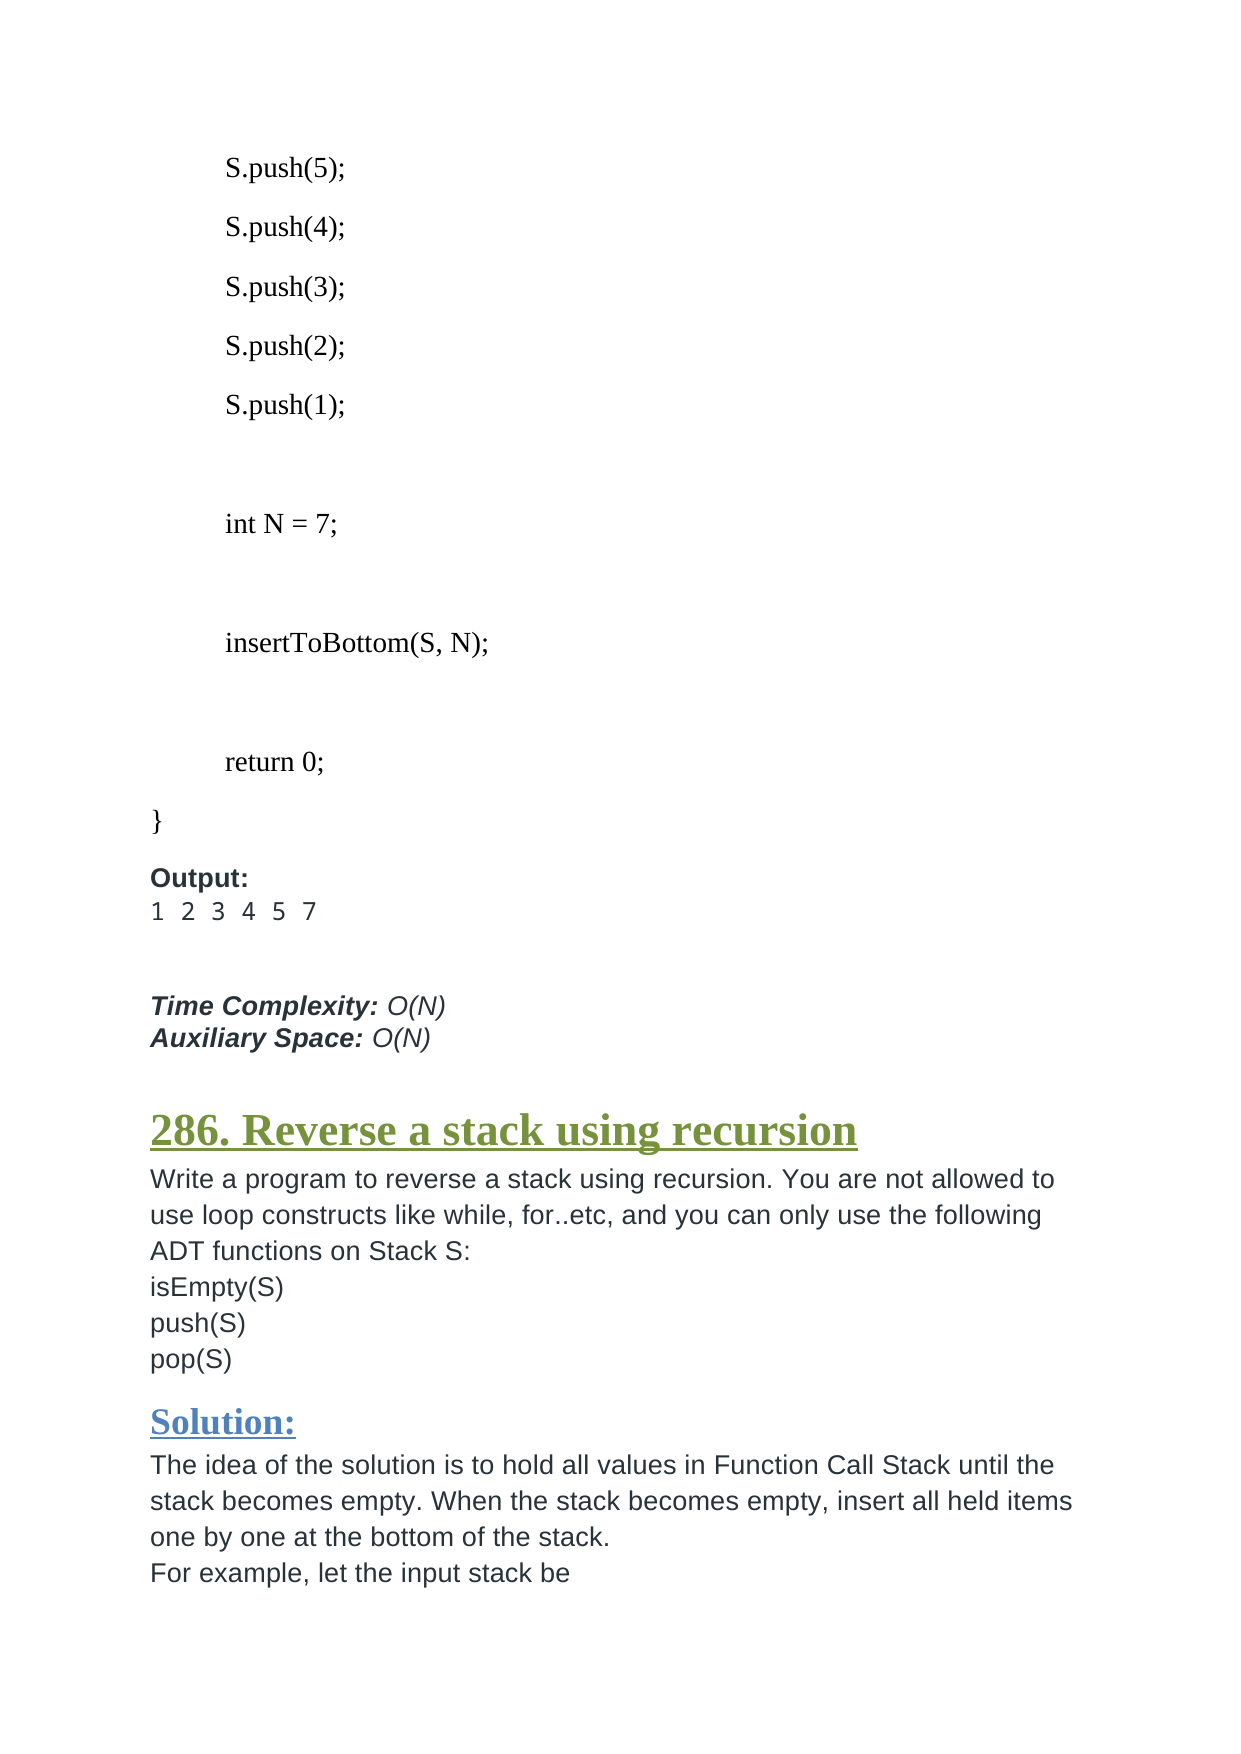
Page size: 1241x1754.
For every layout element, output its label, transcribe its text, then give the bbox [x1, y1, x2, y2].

subtitle 286. Reverse a stack using recursion [150, 1103, 1090, 1156]
text insertToBottom(S, N); [150, 625, 1090, 658]
text S.push(1); [150, 387, 1090, 421]
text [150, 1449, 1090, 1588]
text Output: [150, 862, 1090, 894]
subtitle Solution: [150, 1400, 1090, 1443]
text Write a program to reverse a stack using recursion. You are not allowed to use loop constructs like while, for..etc, and you can only use the following ADT functions on Stack S: isEmpty(S) push(S) pop(S) [150, 1163, 1090, 1374]
text } [150, 803, 1090, 837]
text Time Complexity: O(N) Auxiliary Space: O(N) [150, 990, 1090, 1053]
text S.push(4); [150, 209, 1090, 243]
text 1 2 3 4 5 7 [150, 894, 1090, 928]
text S.push(5); [150, 150, 1090, 183]
text S.push(2); [150, 328, 1090, 362]
text S.push(3); [150, 269, 1090, 302]
text int N = 7; [150, 506, 1090, 540]
text return 0; [150, 744, 1090, 777]
